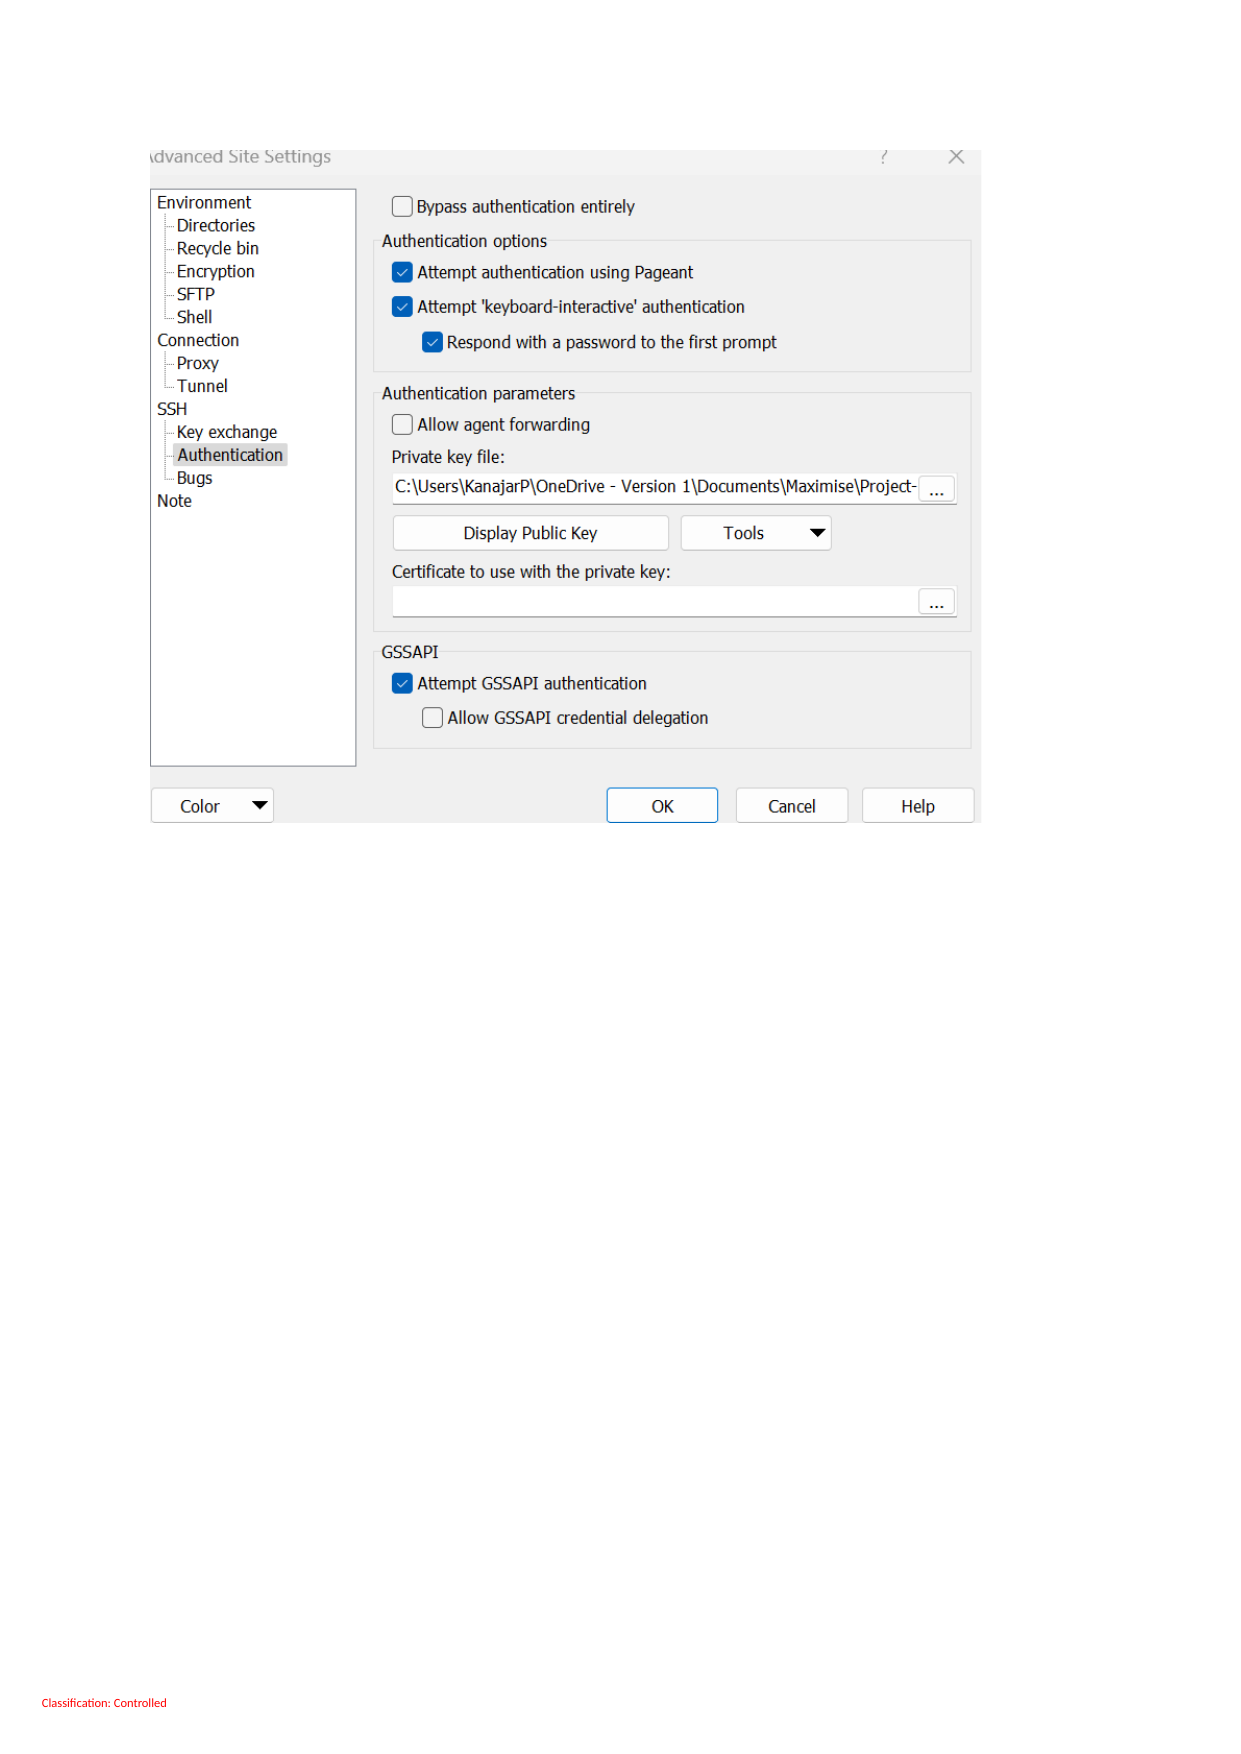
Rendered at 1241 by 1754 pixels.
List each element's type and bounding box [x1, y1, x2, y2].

picture [150, 150, 982, 823]
